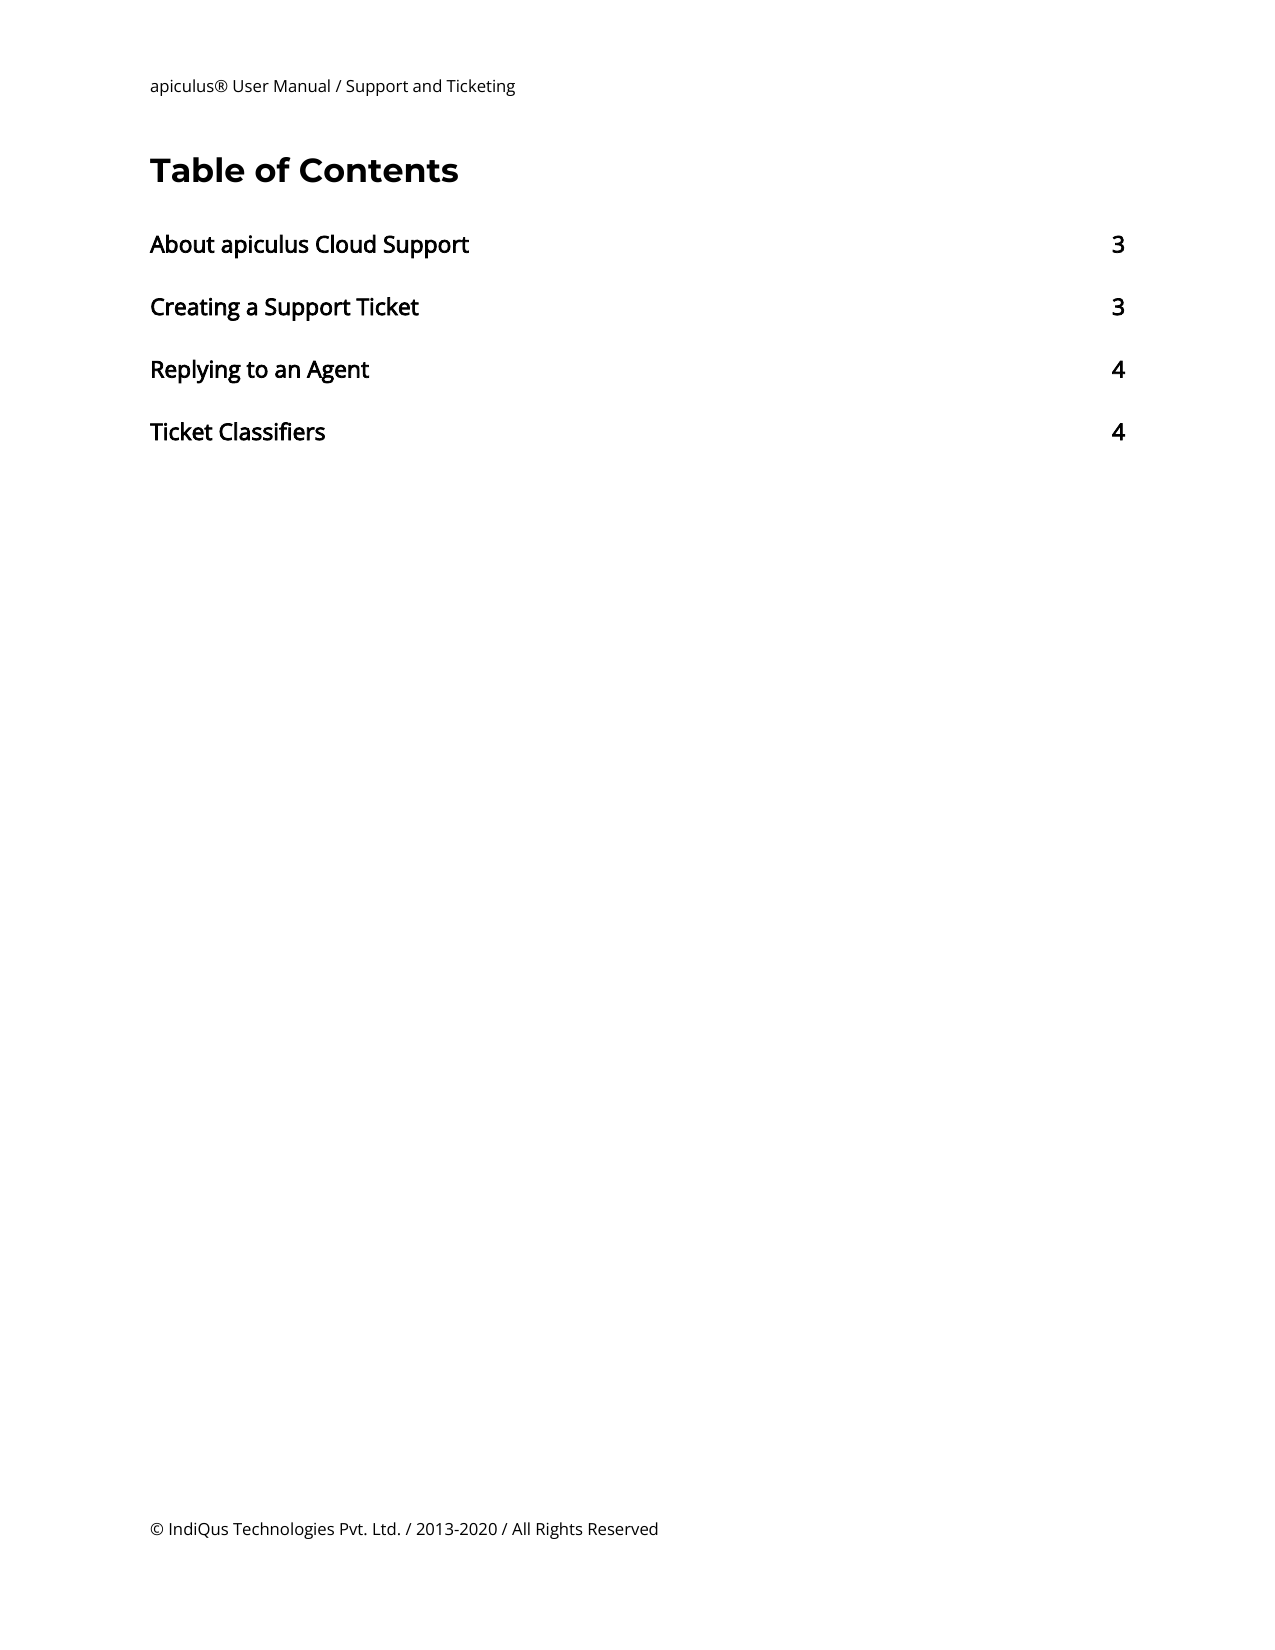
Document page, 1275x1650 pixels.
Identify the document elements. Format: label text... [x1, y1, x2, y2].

text Table of Contents [150, 150, 1125, 191]
